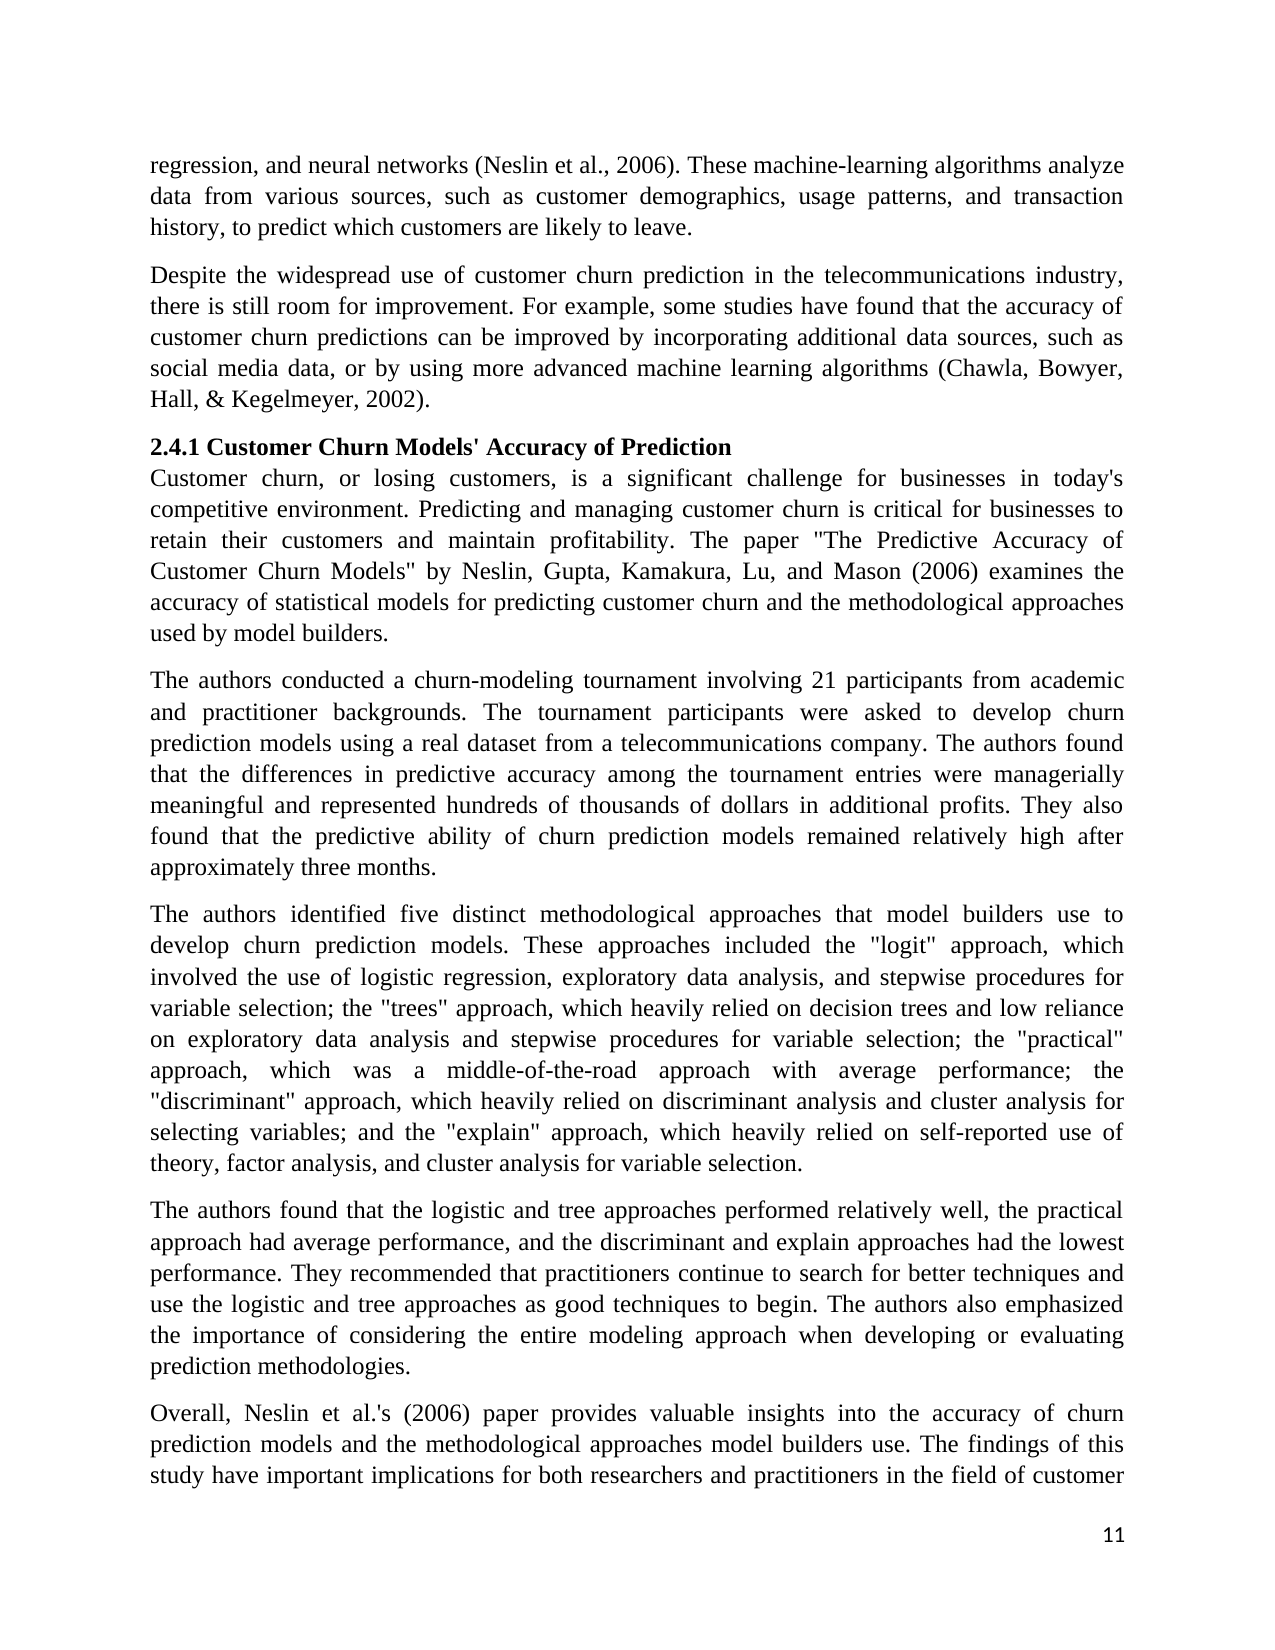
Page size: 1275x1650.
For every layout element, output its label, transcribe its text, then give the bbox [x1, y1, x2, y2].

text Customer churn, or losing customers, is a significant challenge for businesses in today's competitive environment. Predicting and managing customer churn is critical for businesses to retain their customers and maintain profitability. The paper "The Predictive Accuracy of Customer Churn Models" by Neslin, Gupta, Kamakura, Lu, and Mason (2006) examines the accuracy of statistical models for predicting customer churn and the methodological approaches used by model builders. [150, 463, 1125, 647]
text The authors conducted a churn-modeling tournament involving 21 participants from academic and practitioner backgrounds. The tournament participants were asked to develop churn prediction models using a real dataset from a telecommunications company. The authors found that the differences in predictive accuracy among the tournament entries were managerially meaningful and represented hundreds of thousands of dollars in additional profits. They also found that the predictive ability of churn prediction models remained relatively high after approximately three months. [150, 666, 1125, 881]
text The authors identified five distinct methodological approaches that model builders use to develop churn prediction models. These approaches included the "logit" approach, which involved the use of logistic regression, exploratory data analysis, and stepwise procedures for variable selection; the "trees" approach, which heavily relied on decision trees and low reliance on exploratory data analysis and stepwise procedures for variable selection; the "practical" approach, which was a middle-of-the-road approach with average performance; the "discriminant" approach, which heavily relied on discriminant analysis and cluster analysis for selecting variables; and the "explain" approach, which heavily relied on self-reported use of theory, factor analysis, and cluster analysis for variable selection. [150, 899, 1125, 1177]
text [150, 150, 1125, 241]
subtitle 2.4.1 Customer Churn Models' Accuracy of Prediction [150, 432, 1125, 460]
text Despite the widespread use of customer churn prediction in the telecommunications industry, there is still room for improvement. For example, some studies have found that the accuracy of customer churn predictions can be improved by incorporating additional data sources, such as social media data, or by using more advanced machine learning algorithms (Chawla, Bowyer, Hall, & Kegelmeyer, 2002). [150, 260, 1125, 413]
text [150, 1398, 1125, 1489]
text The authors found that the logistic and tree approaches performed relatively well, the practical approach had average performance, and the discriminant and explain approaches had the lowest performance. They recommended that practitioners continue to search for better techniques and use the logistic and tree approaches as good techniques to begin. The authors also emphasized the importance of considering the entire modeling approach when developing or evaluating prediction methodologies. [150, 1196, 1125, 1379]
